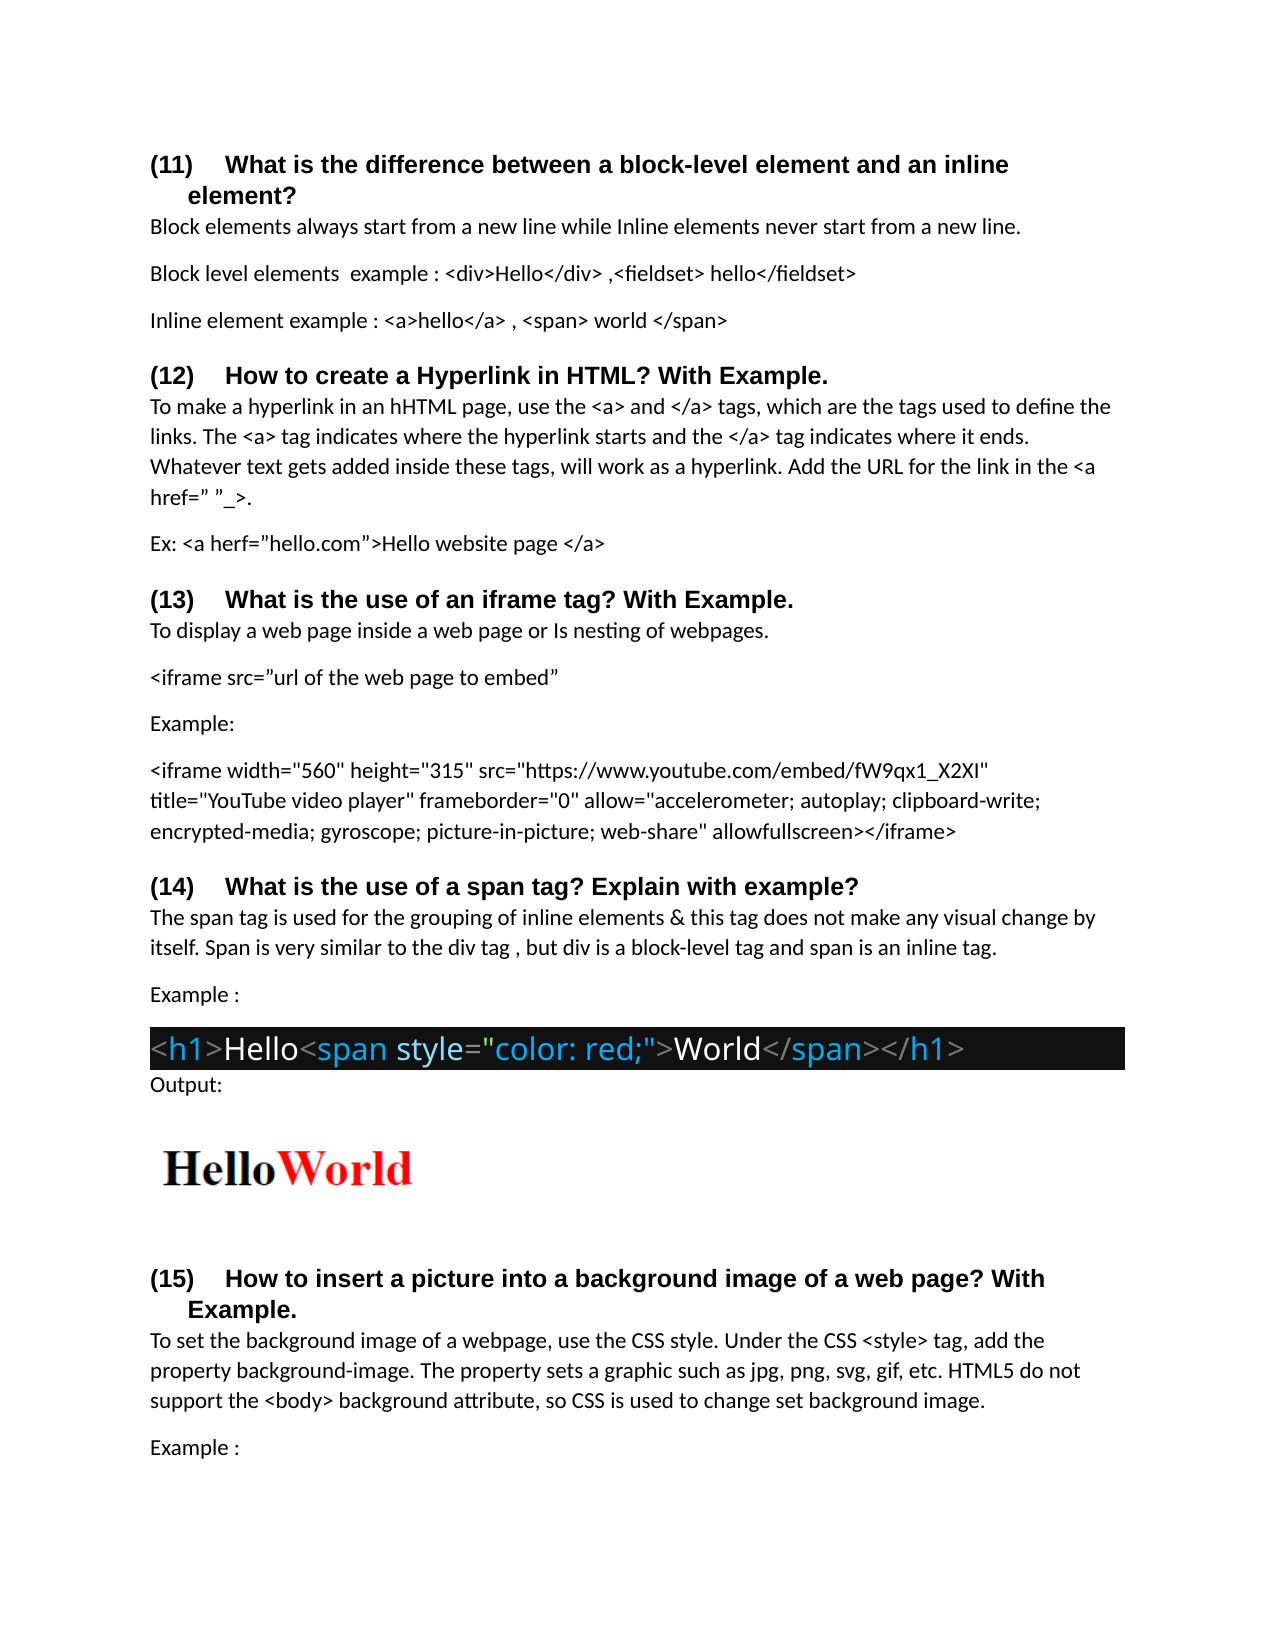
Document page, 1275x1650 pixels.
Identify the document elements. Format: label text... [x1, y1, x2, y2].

text Output: [150, 1070, 1125, 1098]
text <h1>Hello<span style="color: red;">World</span></h1> [150, 1027, 1125, 1070]
text To set the background image of a webpage, use the CSS style. Under the CSS <style> tag, add the property background-image. The property sets a graphic such as jpg, png, svg, gif, etc. HTML5 do not support the <body> background attribute, so CSS is used to change set background image. [150, 1326, 1125, 1414]
subtitle What is the difference between a block-level element and an inline element? [150, 150, 1125, 210]
subtitle What is the use of a span tag? Explain with example? [150, 872, 1125, 901]
text To make a hyperlink in an hHTML page, use the <a> and </a> tags, which are the tags used to define the links. The <a> tag indicates where the hyperlink starts and the </a> tag indicates where it ends. Whatever text gets added inside these tags, will work as a hyperlink. Add the URL for the link in the <a href=” ”_>. [150, 392, 1125, 511]
text Block level elements example : <div>Hello</div> ,<fieldset> hello</fieldset> [150, 259, 1125, 287]
text Example : [150, 1433, 1125, 1461]
subtitle How to insert a picture into a background image of a web page? With Example. [150, 1264, 1125, 1323]
subtitle How to create a Hyperlink in HTML? With Example. [150, 361, 1125, 390]
text Block elements always start from a new line while Inline elements never start from a new line. [150, 212, 1125, 240]
text Ex: <a herf=”hello.com”>Hello website page </a> [150, 529, 1125, 558]
picture [150, 1116, 462, 1237]
text The span tag is used for the grouping of inline elements & this tag does not make any visual change by itself. Span is very similar to the div tag , but div is a block-level tag and span is an inline tag. [150, 903, 1125, 961]
text Inline element example : <a>hello</a> , <span> world </span> [150, 306, 1125, 334]
text To display a web page inside a web page or Is nesting of webpages. [150, 616, 1125, 644]
subtitle What is the use of an iframe tag? With Example. [150, 585, 1125, 613]
text <iframe width="560" height="315" src="https://www.youtube.com/embed/fW9qx1_X2XI" title="YouTube video player" frameborder="0" allow="accelerometer; autoplay; clipboard-write; encrypted-media; gyroscope; picture-in-picture; web-share" allowfullscreen></iframe> [150, 756, 1125, 845]
text Example: [150, 709, 1125, 738]
text Example : [150, 980, 1125, 1008]
text <iframe src=”url of the web page to embed” [150, 663, 1125, 691]
